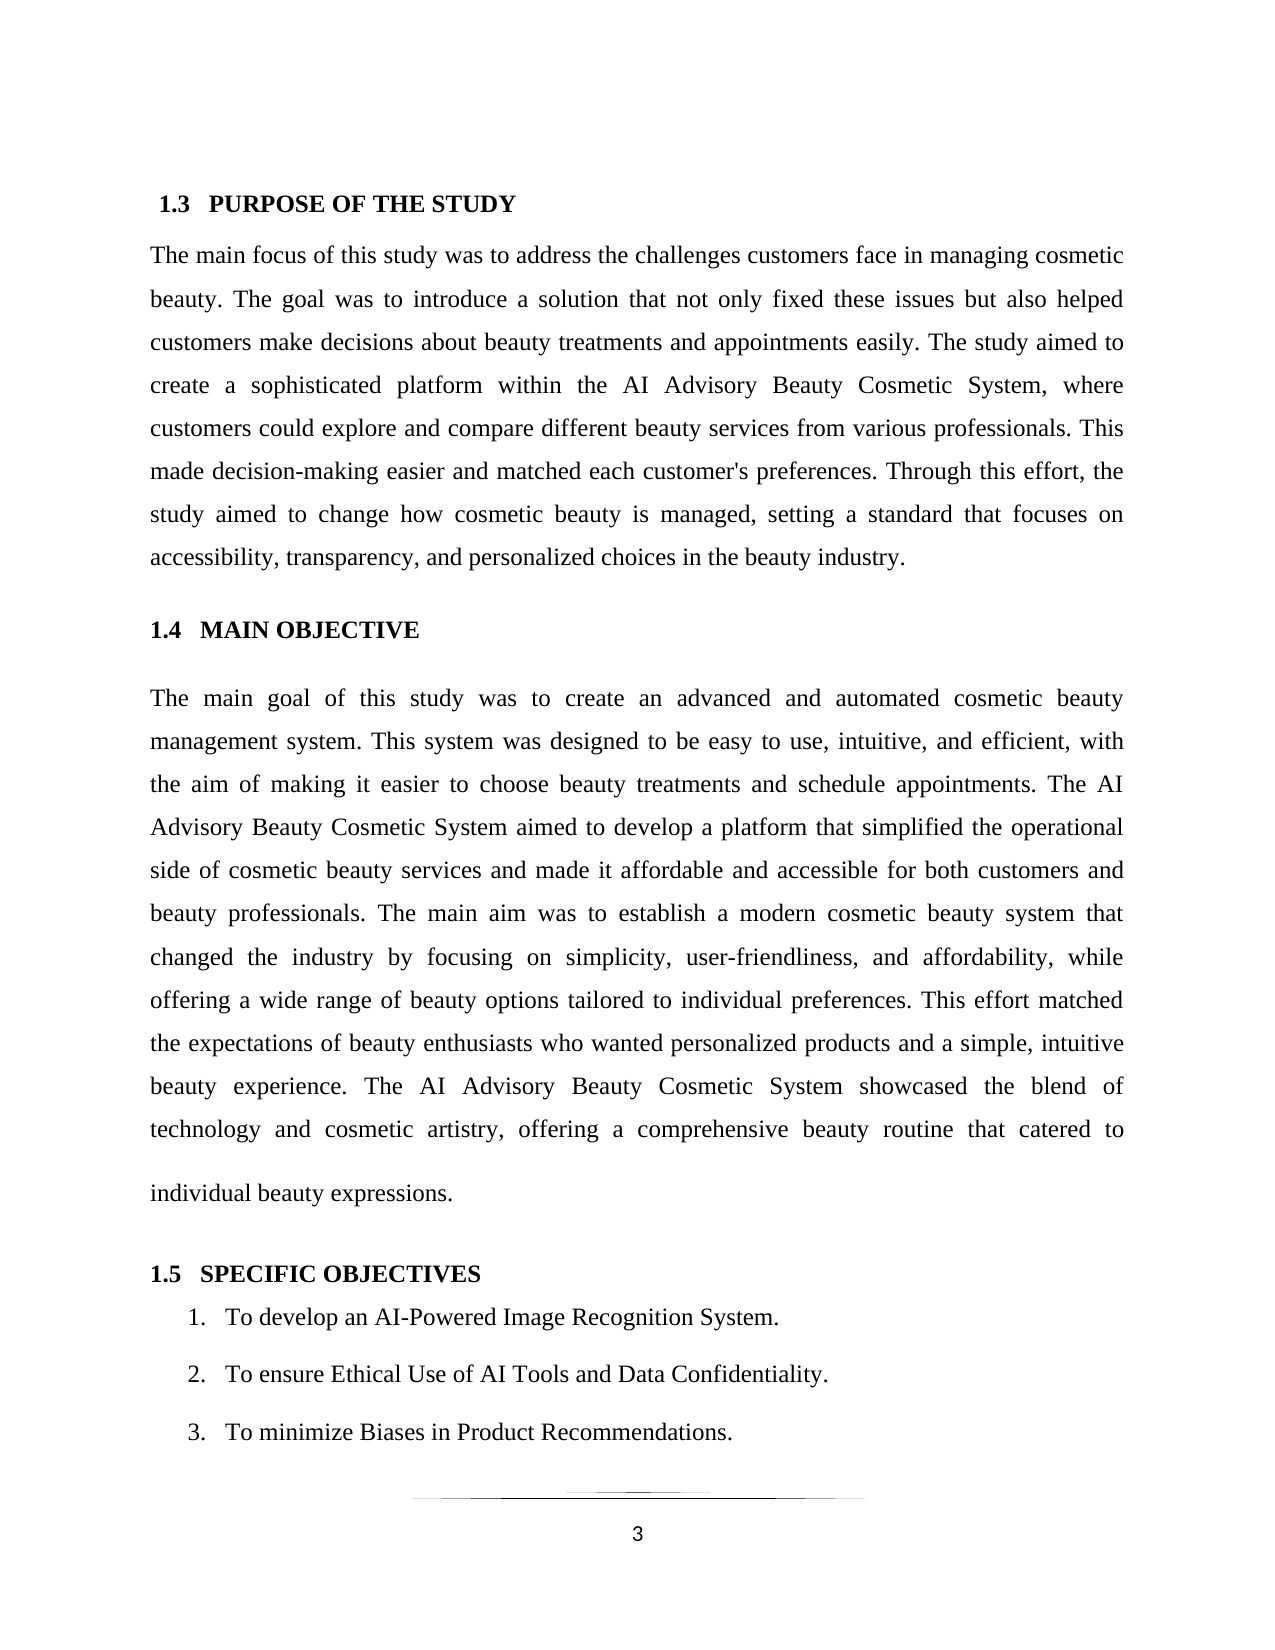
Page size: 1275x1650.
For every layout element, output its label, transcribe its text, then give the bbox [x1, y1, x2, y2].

text The main focus of this study was to address the challenges customers face in managing cosmetic beauty. The goal was to introduce a solution that not only fixed these issues but also helped customers make decisions about beauty treatments and appointments easily. The study aimed to create a sophisticated platform within the AI Advisory Beauty Cosmetic System, where customers could explore and compare different beauty services from various professionals. This made decision-making easier and matched each customer's preferences. Through this effort, the study aimed to change how cosmetic beauty is managed, setting a standard that focuses on accessibility, transparency, and personalized choices in the beauty industry. [150, 241, 1125, 571]
subtitle 1.5 SPECIFIC OBJECTIVES [150, 1259, 1125, 1287]
list To develop an AI-Powered Image Recognition System. [187, 1302, 1125, 1331]
subtitle 1.4 MAIN OBJECTIVE [150, 615, 1125, 643]
subtitle 1.3 PURPOSE OF THE STUDY [150, 189, 1125, 218]
list To ensure Ethical Use of AI Tools and Data Confidentiality. [187, 1359, 1125, 1388]
list To minimize Biases in Product Recommendations. [187, 1417, 1125, 1446]
subtitle The main goal of this study was to create an advanced and automated cosmetic beauty management system. This system was designed to be easy to use, intuitive, and efficient, with the aim of making it easier to choose beauty treatments and schedule appointments. The AI Advisory Beauty Cosmetic System aimed to develop a platform that simplified the operational side of cosmetic beauty services and made it affordable and accessible for both customers and beauty professionals. The main aim was to establish a modern cosmetic beauty system that changed the industry by focusing on simplicity, user-friendliness, and affordability, while offering a wide range of beauty options tailored to individual preferences. This effort matched the expectations of beauty enthusiasts who wanted personalized products and a simple, intuitive beauty experience. The AI Advisory Beauty Cosmetic System showcased the blend of technology and cosmetic artistry, offering a comprehensive beauty routine that catered to individual beauty expressions. [150, 683, 1125, 1211]
